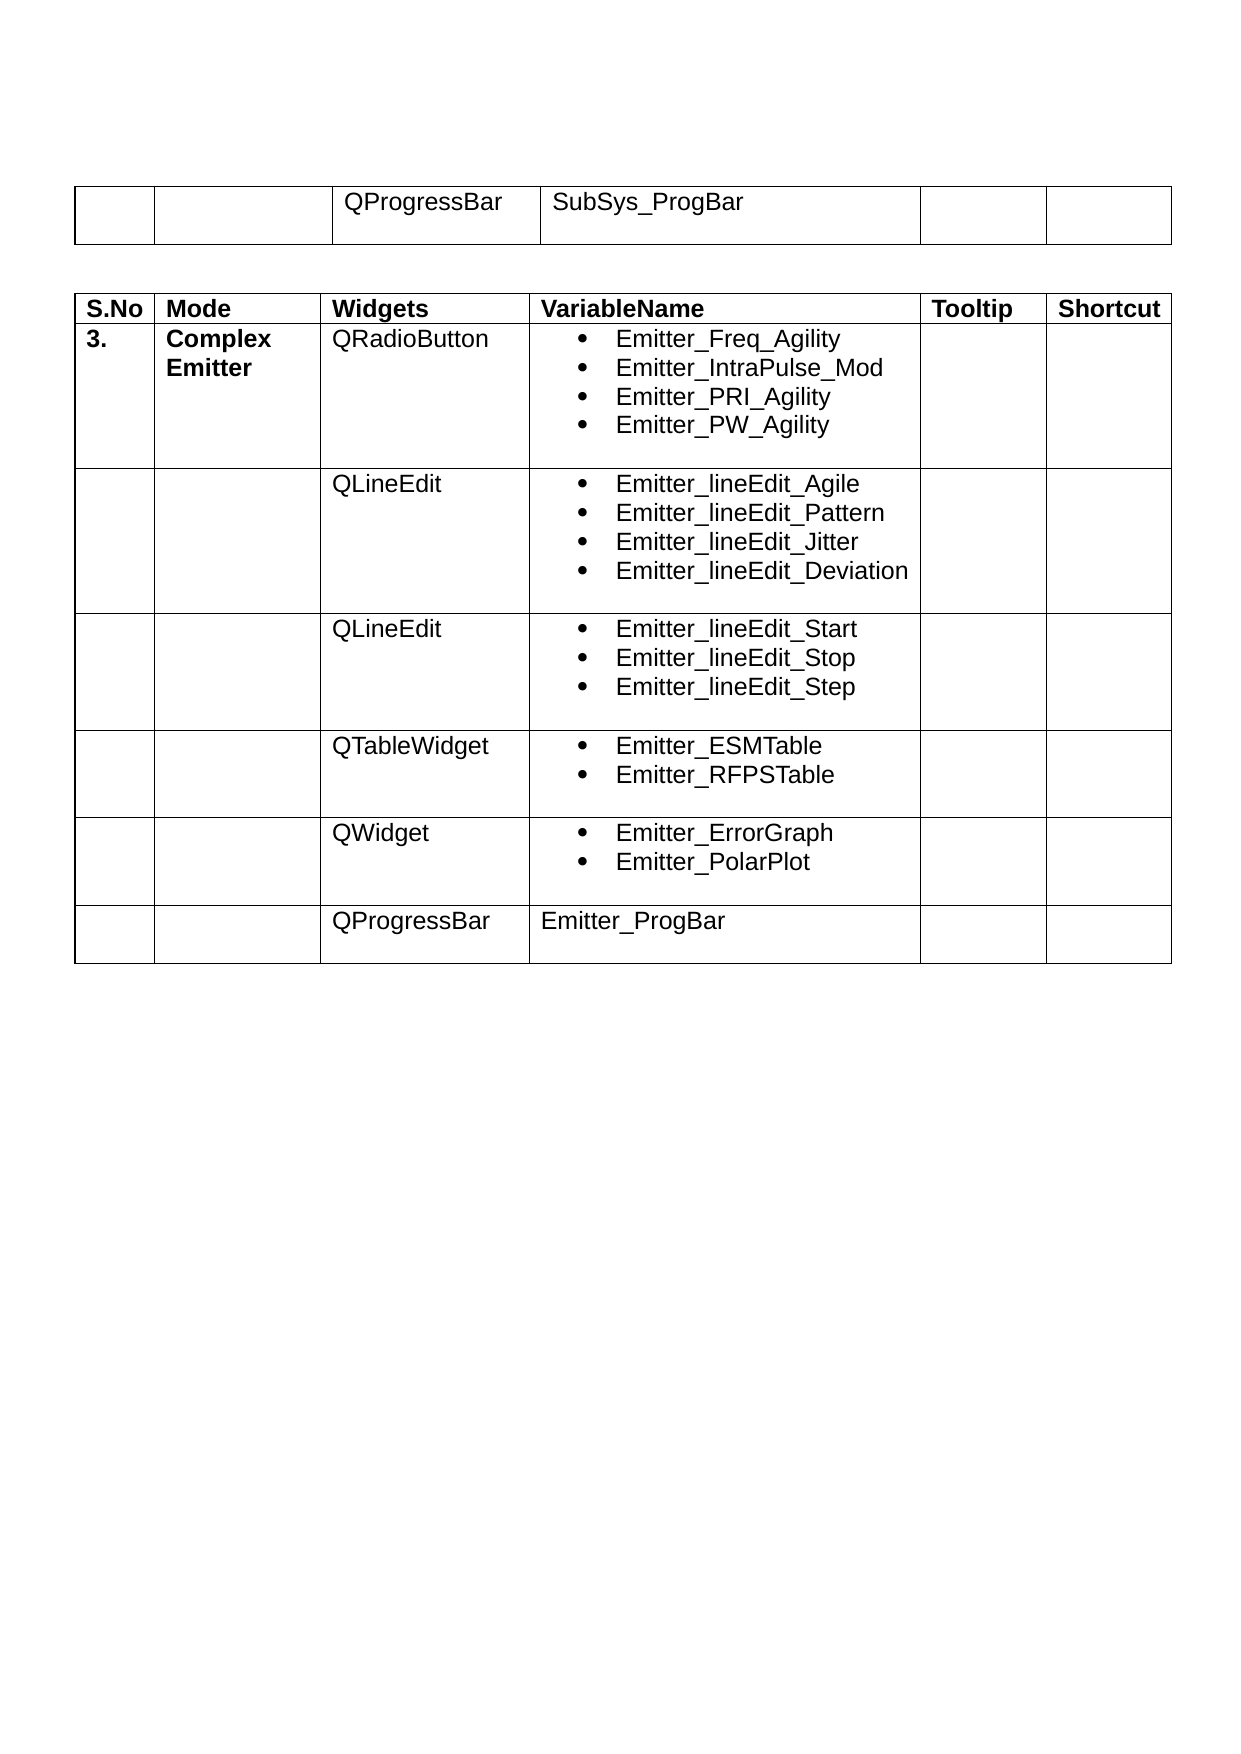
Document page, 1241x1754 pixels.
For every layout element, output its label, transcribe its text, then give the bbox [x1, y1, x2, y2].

table_header Tooltip [921, 294, 1046, 323]
table_cell QTableWidget [321, 731, 529, 817]
table_cell Emitter_lineEdit_Agile Emitter_lineEdit_Pattern Emitter_lineEdit_Jitter Emitter_lineEdit_Deviation [530, 469, 920, 613]
table_cell [1047, 906, 1171, 963]
table_cell Complex Emitter [155, 324, 320, 468]
table_cell Emitter_ProgBar [530, 906, 920, 963]
table_cell [921, 906, 1046, 963]
table_cell 3. [76, 324, 154, 468]
table_cell [1047, 187, 1171, 244]
table_cell [921, 469, 1046, 613]
table_cell [155, 469, 320, 613]
table_cell [155, 906, 320, 963]
table_cell QProgressBar [333, 187, 540, 244]
table_cell [155, 818, 320, 905]
table_cell [1047, 324, 1171, 468]
table_cell [1047, 469, 1171, 613]
table_cell [155, 731, 320, 817]
table_cell [155, 187, 332, 244]
table_cell Emitter_lineEdit_Start Emitter_lineEdit_Stop Emitter_lineEdit_Step [530, 614, 920, 730]
table_cell Emitter_Freq_Agility Emitter_IntraPulse_Mod Emitter_PRI_Agility Emitter_PW_Agility [530, 324, 920, 468]
table_cell [921, 614, 1046, 730]
table_cell [921, 324, 1046, 468]
table_cell [155, 614, 320, 730]
table_cell QRadioButton [321, 324, 529, 468]
table_cell [921, 187, 1046, 244]
table_cell [76, 187, 154, 244]
table_cell QLineEdit [321, 469, 529, 613]
table_header S.No [76, 294, 154, 323]
table_cell QProgressBar [321, 906, 529, 963]
table_cell Emitter_ErrorGraph Emitter_PolarPlot [530, 818, 920, 905]
table_cell [921, 731, 1046, 817]
table_cell QLineEdit [321, 614, 529, 730]
table_cell [76, 614, 154, 730]
table_header Widgets [321, 294, 529, 323]
table_cell [76, 469, 154, 613]
table_cell QWidget [321, 818, 529, 905]
table_cell [1047, 818, 1171, 905]
table_cell Emitter_ESMTable Emitter_RFPSTable [530, 731, 920, 817]
table_cell [1047, 614, 1171, 730]
table_cell [1047, 731, 1171, 817]
table_header VariableName [530, 294, 920, 323]
table_cell [76, 818, 154, 905]
table_cell [921, 818, 1046, 905]
table_cell SubSys_ProgBar [541, 187, 920, 244]
table_header Shortcut [1047, 294, 1171, 323]
table_header Mode [155, 294, 320, 323]
table_cell [76, 906, 154, 963]
table_cell [76, 731, 154, 817]
